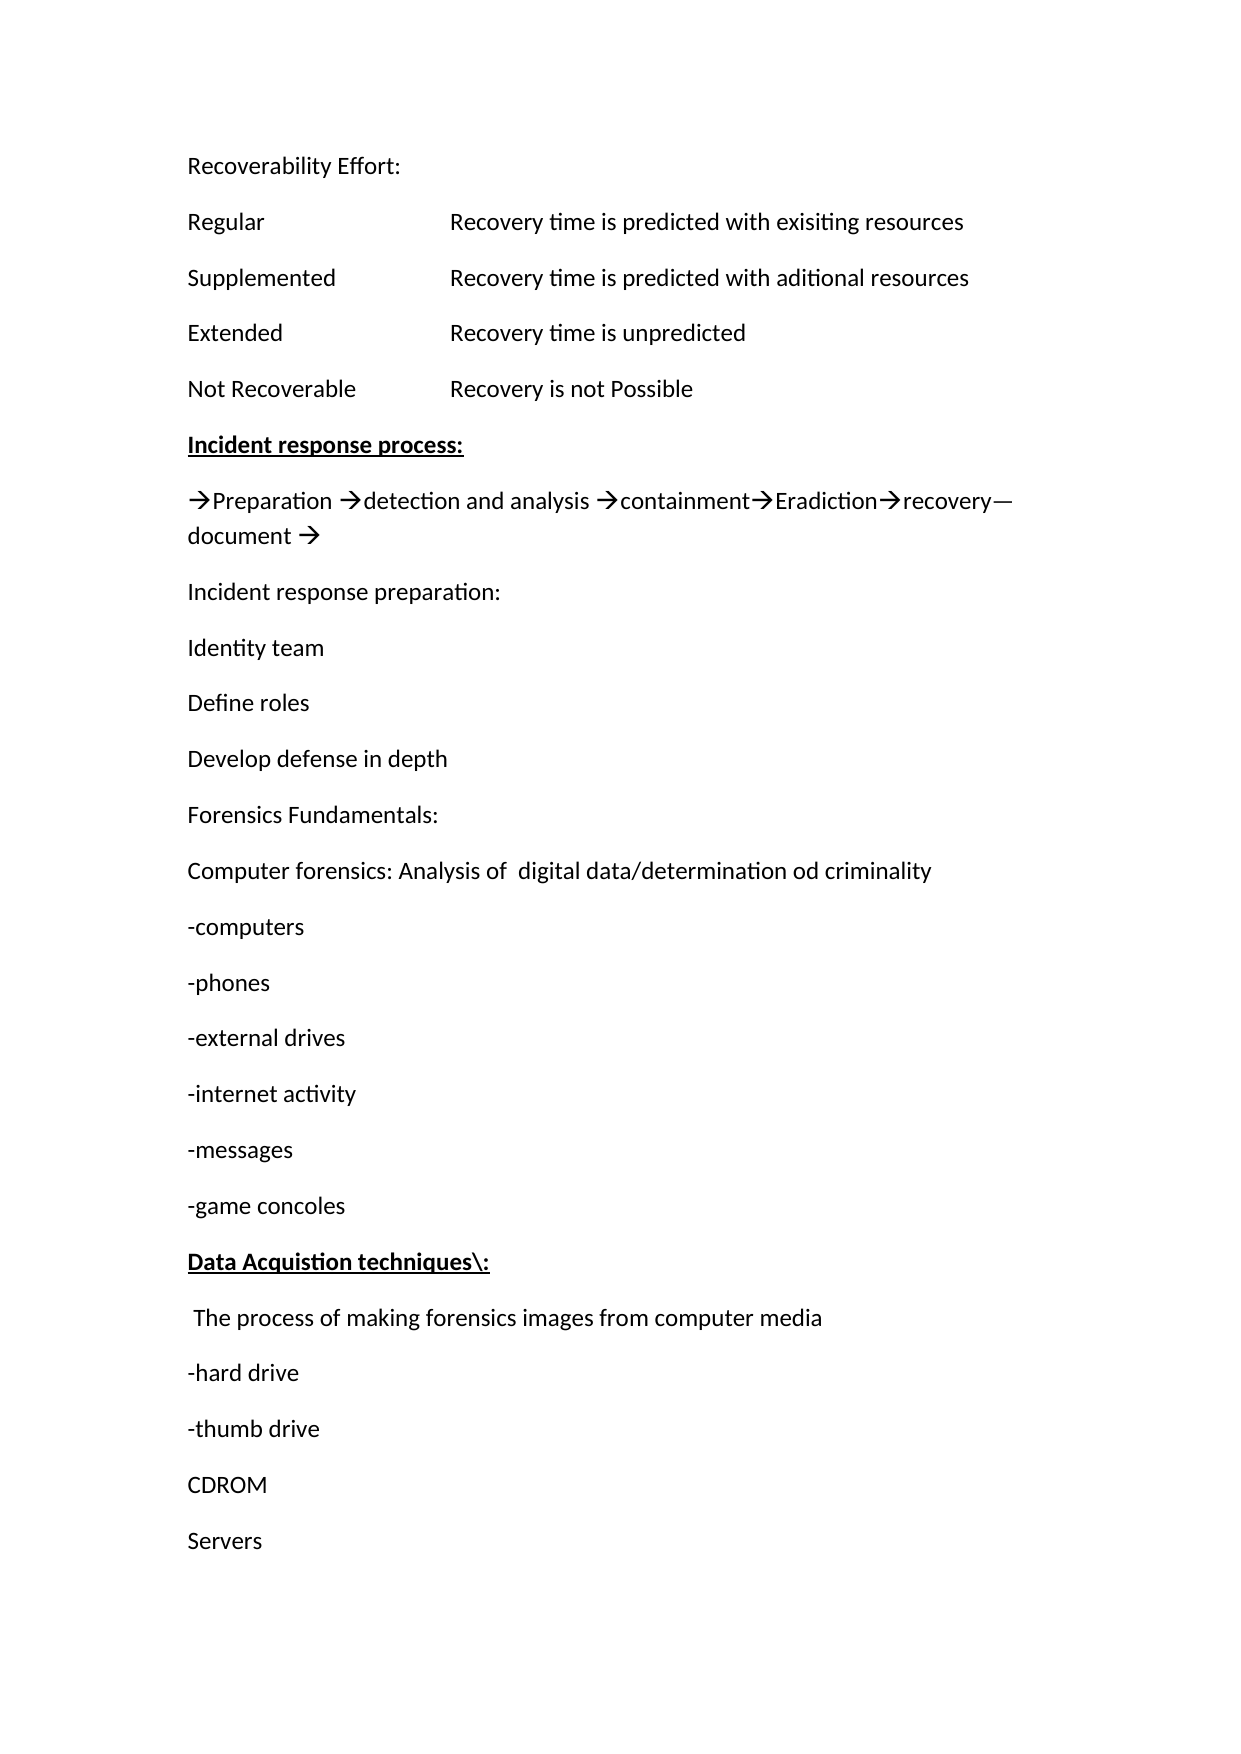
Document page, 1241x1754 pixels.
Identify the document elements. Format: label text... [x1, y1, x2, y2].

text Servers [187, 1525, 1090, 1556]
text Incident response process: [187, 429, 1090, 460]
text Define roles [187, 687, 1090, 718]
text -game concoles [187, 1190, 1090, 1221]
text CDROM [187, 1469, 1090, 1500]
text Extended Recovery time is unpredicted [187, 317, 1090, 348]
text Not Recoverable Recovery is not Possible [187, 373, 1090, 404]
text Computer forensics: Analysis of digital data/determination od criminality [187, 855, 1090, 886]
text -external drives [187, 1022, 1090, 1053]
text Develop defense in depth [187, 743, 1090, 774]
text Forensics Fundamentals: [187, 799, 1090, 830]
text -computers [187, 911, 1090, 941]
text -phones [187, 967, 1090, 997]
text -internet activity [187, 1078, 1090, 1109]
text Supplemented Recovery time is predicted with aditional resources [187, 262, 1090, 292]
text Incident response preparation: [187, 576, 1090, 606]
text Preparation detection and analysis containmentEradictionrecovery—document [187, 485, 1090, 551]
text The process of making forensics images from computer media [187, 1302, 1090, 1332]
text Data Acquistion techniques\: [187, 1246, 1090, 1276]
text Identity team [187, 632, 1090, 662]
text Recoverability Effort: [187, 150, 1090, 181]
text -hard drive [187, 1357, 1090, 1388]
text Regular Recovery time is predicted with exisiting resources [187, 206, 1090, 236]
text -messages [187, 1134, 1090, 1165]
text -thumb drive [187, 1413, 1090, 1444]
